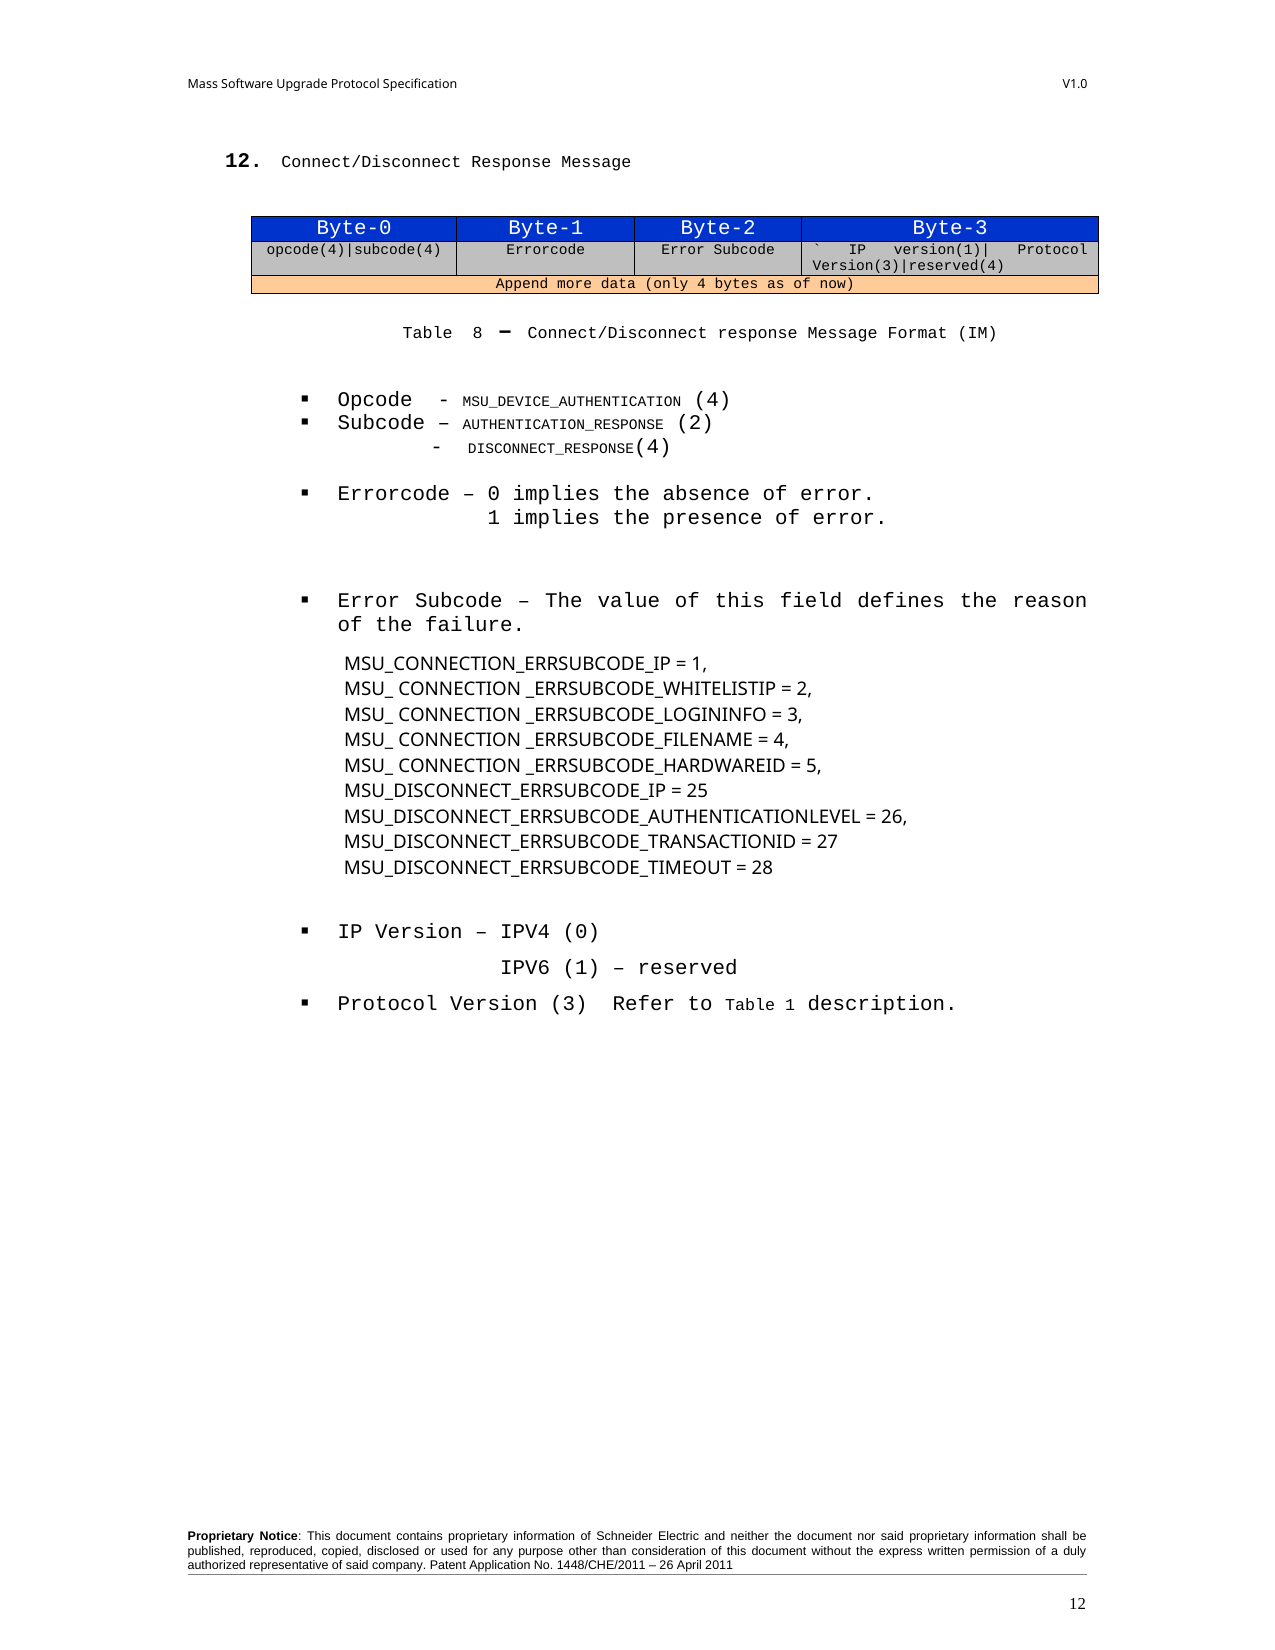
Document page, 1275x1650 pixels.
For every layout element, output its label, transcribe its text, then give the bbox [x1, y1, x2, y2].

text IPV6 (1) – reserved [450, 957, 1087, 981]
text MSU_ CONNECTION _ERRSUBCODE_LOGININFO = 3, [300, 701, 1087, 727]
table_cell ` IP version(1)| Protocol Version(3)|reserved(4) [802, 242, 1098, 275]
table_header Byte-1 [457, 217, 634, 241]
text MSU_ CONNECTION _ERRSUBCODE_WHITELISTIP = 2, [300, 676, 1087, 701]
list Error Subcode – The value of this field defines the reason of the failure. [300, 590, 1087, 637]
text 1 implies the presence of error. [337, 507, 1087, 530]
table_cell Error Subcode [635, 242, 801, 275]
list IP Version – IPV4 (0) [300, 921, 1087, 944]
table_header Byte-2 [635, 217, 801, 241]
list Connect/Disconnect Response Message [225, 150, 1087, 174]
table_cell Append more data (only 4 bytes as of now) [252, 276, 1098, 293]
list Opcode - MSU_DEVICE_AUTHENTICATION (4) [300, 388, 1087, 412]
text MSU_DISCONNECT_ERRSUBCODE_AUTHENTICATIONLEVEL = 26, [300, 803, 1087, 829]
text MSU_ CONNECTION _ERRSUBCODE_HARDWAREID = 5, [300, 752, 1087, 778]
text MSU_DISCONNECT_ERRSUBCODE_TIMEOUT = 28 [300, 854, 1087, 880]
table_header Byte-0 [252, 217, 456, 241]
list DISCONNECT_RESPONSE(4) [430, 436, 1087, 459]
list Errorcode – 0 implies the absence of error. [300, 483, 1087, 507]
text MSU_DISCONNECT_ERRSUBCODE_TRANSACTIONID = 27 [300, 829, 1087, 854]
list Subcode – AUTHENTICATION_RESPONSE (2) [300, 412, 1087, 436]
table_cell Errorcode [457, 242, 634, 275]
text MSU_CONNECTION_ERRSUBCODE_IP = 1, [300, 650, 1087, 676]
text MSU_ CONNECTION _ERRSUBCODE_FILENAME = 4, [300, 727, 1087, 752]
table_header Byte-3 [802, 217, 1098, 241]
table_cell opcode(4)|subcode(4) [252, 242, 456, 275]
text MSU_DISCONNECT_ERRSUBCODE_IP = 25 [300, 778, 1087, 803]
text Table 8 – Connect/Disconnect response Message Format (IM) [262, 317, 1087, 346]
